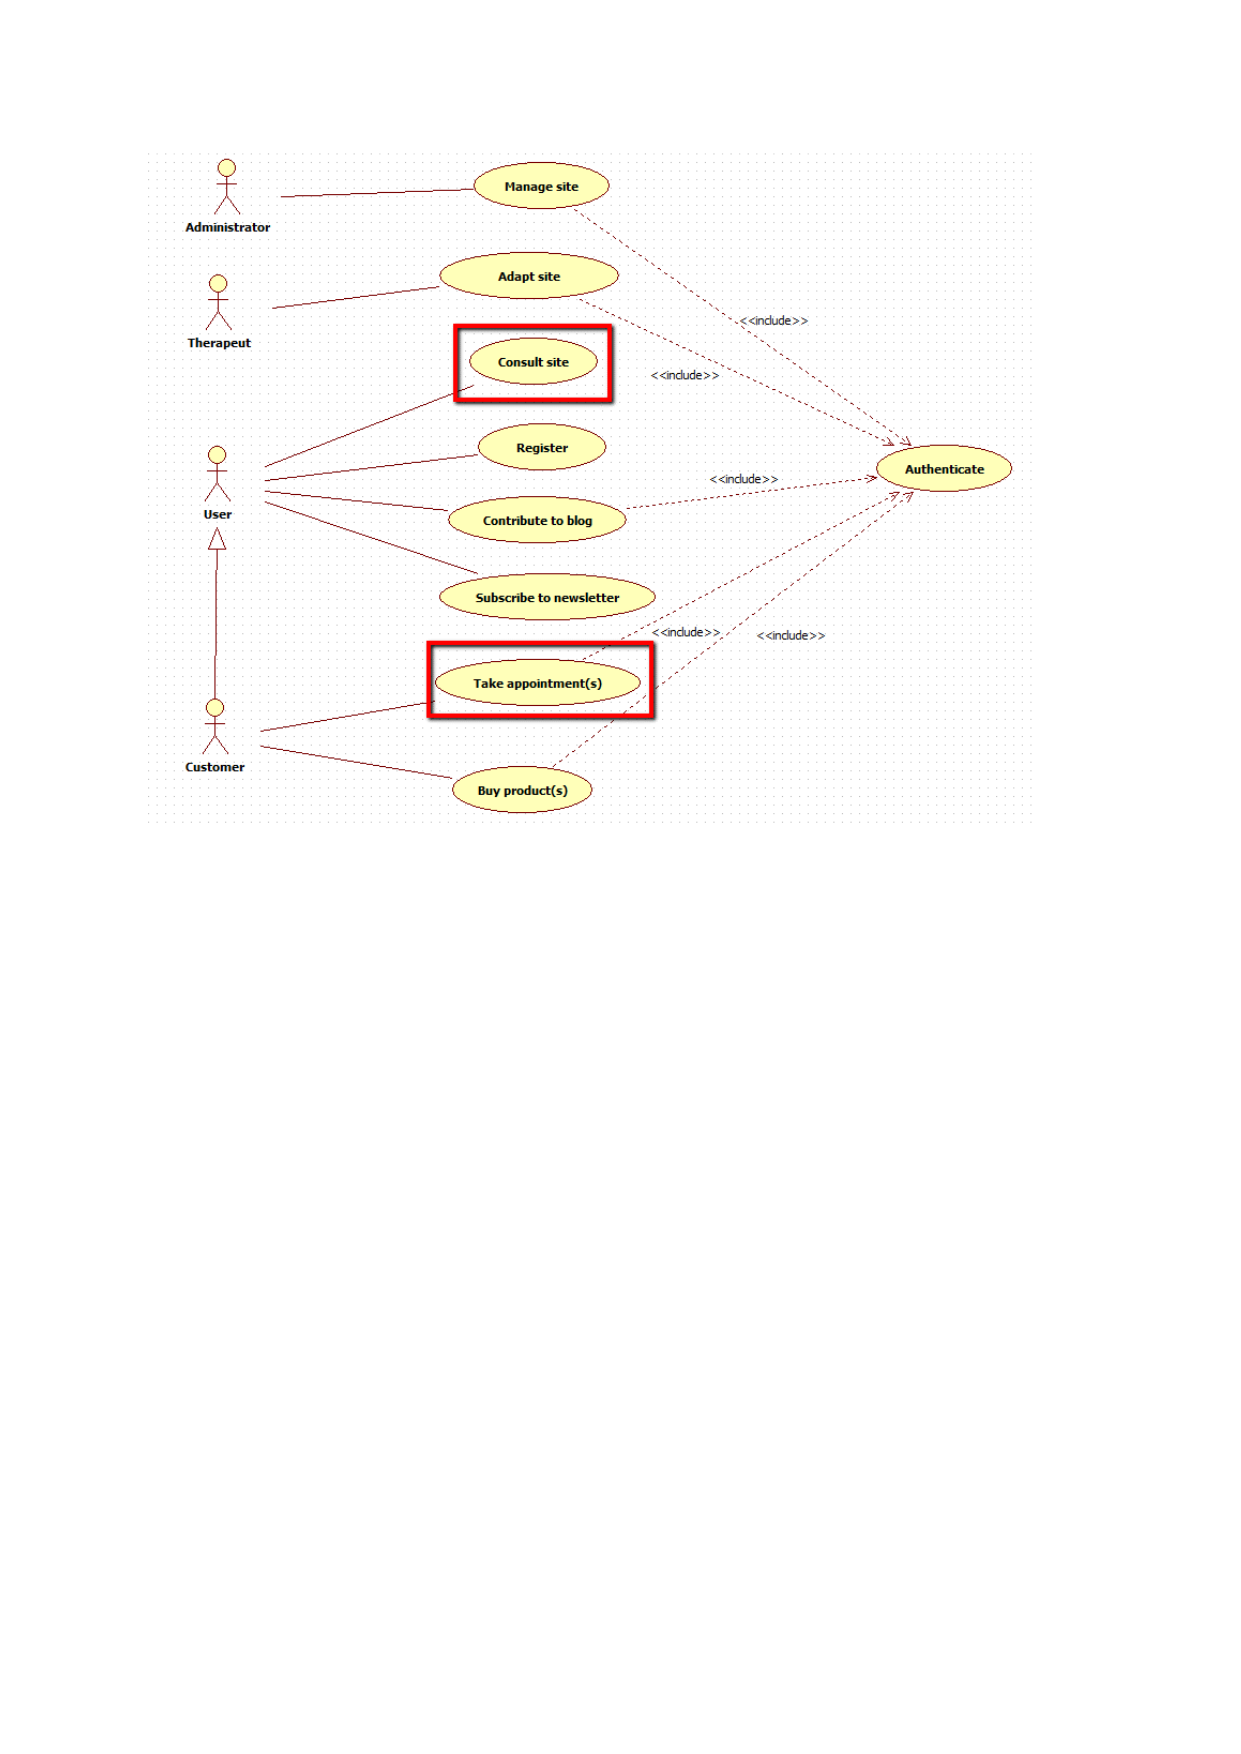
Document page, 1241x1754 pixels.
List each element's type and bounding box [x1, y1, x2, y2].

picture [147, 147, 1039, 826]
